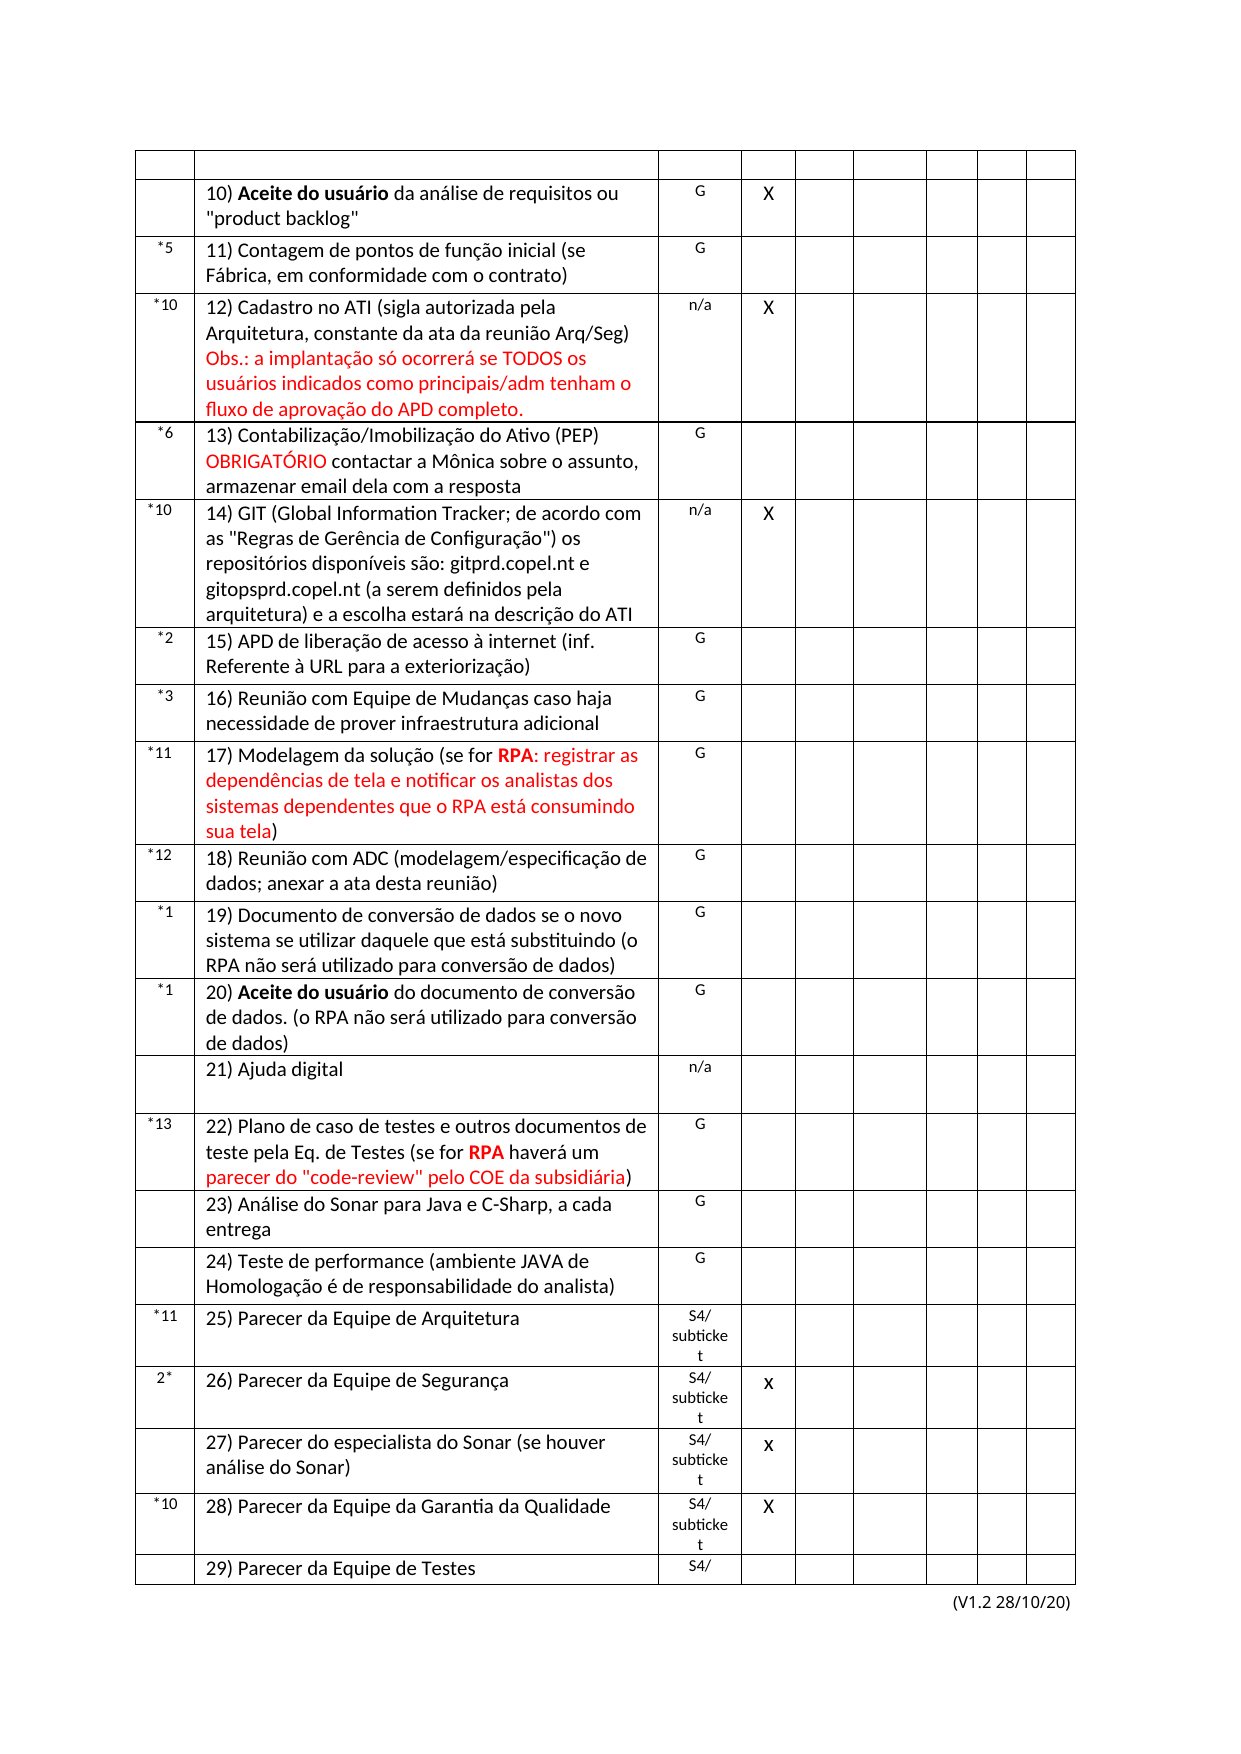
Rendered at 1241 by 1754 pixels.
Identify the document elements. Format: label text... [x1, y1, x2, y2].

table_cell G [659, 423, 741, 499]
table_cell [136, 180, 194, 236]
table_cell [978, 1555, 1026, 1583]
table_cell [927, 1555, 977, 1583]
table_cell X [742, 151, 795, 179]
table_cell [854, 1191, 926, 1247]
table_cell [854, 902, 926, 978]
table_cell [978, 1367, 1026, 1428]
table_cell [195, 151, 658, 179]
table_cell [1027, 1114, 1075, 1190]
table_cell [978, 742, 1026, 844]
table_cell [1027, 902, 1075, 978]
table_cell [742, 1305, 795, 1366]
table_cell [927, 1191, 977, 1247]
table_cell [978, 1494, 1026, 1554]
table_cell [854, 294, 926, 421]
table_cell [796, 1305, 853, 1366]
table_cell 25) Parecer da Equipe de Arquitetura [195, 1305, 658, 1366]
table_cell G [659, 237, 741, 293]
table_cell [796, 979, 853, 1055]
table_cell [1027, 180, 1075, 236]
table_cell [927, 1056, 977, 1112]
table_cell [927, 845, 977, 901]
table_cell [1027, 979, 1075, 1055]
table_cell [1027, 1555, 1075, 1583]
table_cell 2* [136, 1367, 194, 1428]
table_cell [742, 1114, 795, 1190]
table_cell *5 [136, 237, 194, 293]
table_cell [136, 151, 194, 179]
table_cell [927, 1114, 977, 1190]
table_cell G [659, 742, 741, 844]
table_cell [927, 628, 977, 684]
table_cell 28) Parecer da Equipe da Garantia da Qualidade [195, 1494, 658, 1554]
table_cell S4/subticket [659, 1305, 741, 1366]
table_cell [854, 628, 926, 684]
table_cell [854, 180, 926, 236]
table_cell [978, 685, 1026, 741]
table_cell [854, 500, 926, 627]
table_cell 21) Ajuda digital [195, 1056, 658, 1112]
table_cell [1027, 1305, 1075, 1366]
table_cell [927, 237, 977, 293]
table_cell [136, 1248, 194, 1304]
table_cell [927, 685, 977, 741]
table_cell [854, 1429, 926, 1492]
table_cell [796, 151, 853, 179]
table_cell x [742, 1367, 795, 1428]
table_cell [978, 845, 1026, 901]
table_cell [136, 1429, 194, 1492]
table_cell 23) Análise do Sonar para Java e C-Sharp, a cada entrega [195, 1191, 658, 1247]
table_cell [927, 423, 977, 499]
table_cell [742, 1248, 795, 1304]
table_cell 14) GIT (Global Information Tracker; de acordo com as "Regras de Gerência de Configuração") os repositórios disponíveis são: gitprd.copel.nt e gitopsprd.copel.nt (a serem definidos pela arquitetura) e a escolha estará na descrição do ATI [195, 500, 658, 627]
table_cell G [659, 151, 741, 179]
table_cell [796, 1494, 853, 1554]
table_cell [927, 1248, 977, 1304]
table_cell *6 [136, 423, 194, 499]
table_cell X [742, 294, 795, 421]
table_cell [742, 628, 795, 684]
table_cell [796, 1555, 853, 1583]
table_cell 17) Modelagem da solução (se for RPA: registrar as dependências de tela e notificar os analistas dos sistemas dependentes que o RPA está consumindo sua tela) [195, 742, 658, 844]
table_cell [796, 1114, 853, 1190]
table_cell 16) Reunião com Equipe de Mudanças caso haja necessidade de prover infraestrutura adicional [195, 685, 658, 741]
table_cell [1027, 1367, 1075, 1428]
table_cell [742, 742, 795, 844]
table_cell G [659, 979, 741, 1055]
table_cell [854, 1555, 926, 1583]
table_cell [978, 902, 1026, 978]
table_cell [1027, 1056, 1075, 1112]
table_cell X [742, 1494, 795, 1554]
table_cell [796, 902, 853, 978]
table_cell [978, 1056, 1026, 1112]
table_cell S4/subticket [659, 1367, 741, 1428]
table_cell 15) APD de liberação de acesso à internet (inf. Referente à URL para a exteriorização) [195, 628, 658, 684]
table_cell [796, 685, 853, 741]
table_cell x [742, 1429, 795, 1492]
table_cell [978, 423, 1026, 499]
table_cell [978, 1429, 1026, 1492]
table_cell [927, 1494, 977, 1554]
table_cell [1027, 151, 1075, 179]
table_cell G [659, 845, 741, 901]
table_cell *13 [136, 1114, 194, 1190]
table_cell [978, 1305, 1026, 1366]
table_cell 18) Reunião com ADC (modelagem/especificação de dados; anexar a ata desta reunião) [195, 845, 658, 901]
table_cell [1027, 742, 1075, 844]
table_cell [1027, 500, 1075, 627]
table_cell [796, 423, 853, 499]
table_cell [136, 1191, 194, 1247]
table_cell [796, 628, 853, 684]
table_cell [796, 1191, 853, 1247]
table_cell [796, 742, 853, 844]
table_cell [927, 979, 977, 1055]
table_cell [742, 685, 795, 741]
table_cell [978, 1248, 1026, 1304]
table_cell [796, 1367, 853, 1428]
table_cell [854, 1494, 926, 1554]
table_cell [796, 500, 853, 627]
table_cell [796, 1248, 853, 1304]
table_cell [927, 180, 977, 236]
table_cell [978, 628, 1026, 684]
table_cell [978, 1191, 1026, 1247]
table_cell [854, 742, 926, 844]
table_cell G [659, 1191, 741, 1247]
table_cell *10 [136, 1494, 194, 1554]
table_cell [854, 423, 926, 499]
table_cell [195, 1555, 658, 1583]
table_cell S4/subticket [659, 1555, 741, 1583]
table_cell *10 [136, 294, 194, 421]
table_cell [1027, 628, 1075, 684]
table_cell *10 [136, 500, 194, 627]
table_cell [854, 1248, 926, 1304]
table_cell [1027, 1191, 1075, 1247]
table_cell [978, 237, 1026, 293]
table_cell 20) Aceite do usuário do documento de conversão de dados. (o RPA não será utilizado para conversão de dados) [195, 979, 658, 1055]
table_cell X [742, 180, 795, 236]
table_cell [742, 1555, 795, 1583]
table_cell [136, 1555, 194, 1583]
table_cell [1027, 294, 1075, 421]
table_cell [854, 685, 926, 741]
table_cell [927, 151, 977, 179]
table_cell [796, 1056, 853, 1112]
table_cell G [659, 628, 741, 684]
table_cell [978, 294, 1026, 421]
table_cell [978, 180, 1026, 236]
table_cell [742, 1056, 795, 1112]
table_cell [927, 902, 977, 978]
table_cell [927, 742, 977, 844]
table_cell [742, 979, 795, 1055]
table_cell [1027, 423, 1075, 499]
table_cell *1 [136, 979, 194, 1055]
table_cell n/a [659, 500, 741, 627]
table_cell [927, 1367, 977, 1428]
table_cell [854, 979, 926, 1055]
table_cell [854, 845, 926, 901]
table_cell *11 [136, 742, 194, 844]
table_cell [742, 845, 795, 901]
table_cell 27) Parecer do especialista do Sonar (se houver análise do Sonar) [195, 1429, 658, 1492]
table_cell n/a [659, 1056, 741, 1112]
table_cell 24) Teste de performance (ambiente JAVA de Homologação é de responsabilidade do analista) [195, 1248, 658, 1304]
table_cell [978, 500, 1026, 627]
table_cell [927, 294, 977, 421]
table_cell G [659, 902, 741, 978]
table_cell [796, 180, 853, 236]
table_cell [1027, 685, 1075, 741]
table_cell [796, 294, 853, 421]
table_cell [854, 1305, 926, 1366]
table_cell [1027, 1248, 1075, 1304]
table_cell 22) Plano de caso de testes e outros documentos de teste pela Eq. de Testes (se for RPA haverá um parecer do "code-review" pelo COE da subsidiária) [195, 1114, 658, 1190]
table_cell [742, 1191, 795, 1247]
table_cell [854, 151, 926, 179]
table_cell *2 [136, 628, 194, 684]
table_cell G [659, 1114, 741, 1190]
table_cell [742, 423, 795, 499]
table_cell [927, 1429, 977, 1492]
table_cell G [659, 685, 741, 741]
table_cell [927, 1305, 977, 1366]
table_cell G [659, 180, 741, 236]
table_cell [1027, 1429, 1075, 1492]
table_cell S4/subticket [659, 1429, 741, 1492]
table_cell 19) Documento de conversão de dados se o novo sistema se utilizar daquele que está substituindo (o RPA não será utilizado para conversão de dados) [195, 902, 658, 978]
table_cell G [659, 1248, 741, 1304]
table_cell [854, 1056, 926, 1112]
table_cell [854, 1367, 926, 1428]
table_cell [796, 845, 853, 901]
table_cell 12) Cadastro no ATI (sigla autorizada pela Arquitetura, constante da ata da reunião Arq/Seg) Obs.: a implantação só ocorrerá se TODOS os usuários indicados como principais/adm tenham o fluxo de aprovação do APD completo. [195, 294, 658, 421]
table_cell [978, 1114, 1026, 1190]
table_cell [742, 237, 795, 293]
table_cell [978, 151, 1026, 179]
table_cell [796, 237, 853, 293]
table_cell *12 [136, 845, 194, 901]
table_cell [742, 902, 795, 978]
table_cell [854, 1114, 926, 1190]
table_cell X [742, 500, 795, 627]
table_cell [136, 1056, 194, 1112]
table_cell *1 [136, 902, 194, 978]
table_cell 26) Parecer da Equipe de Segurança [195, 1367, 658, 1428]
table_cell n/a [659, 294, 741, 421]
table_cell [1027, 845, 1075, 901]
table_cell [854, 237, 926, 293]
table_cell [927, 500, 977, 627]
table_cell *11 [136, 1305, 194, 1366]
table_cell [796, 1429, 853, 1492]
table_cell 10) Aceite do usuário da análise de requisitos ou "product backlog" [195, 180, 658, 236]
table_cell S4/subticket [659, 1494, 741, 1554]
table_cell 11) Contagem de pontos de função inicial (se Fábrica, em conformidade com o contrato) [195, 237, 658, 293]
table_cell [1027, 1494, 1075, 1554]
table_cell [1027, 237, 1075, 293]
table_cell 13) Contabilização/Imobilização do Ativo (PEP) OBRIGATÓRIO contactar a Mônica sobre o assunto, armazenar email dela com a resposta [195, 423, 658, 499]
table_cell [978, 979, 1026, 1055]
table_cell *3 [136, 685, 194, 741]
